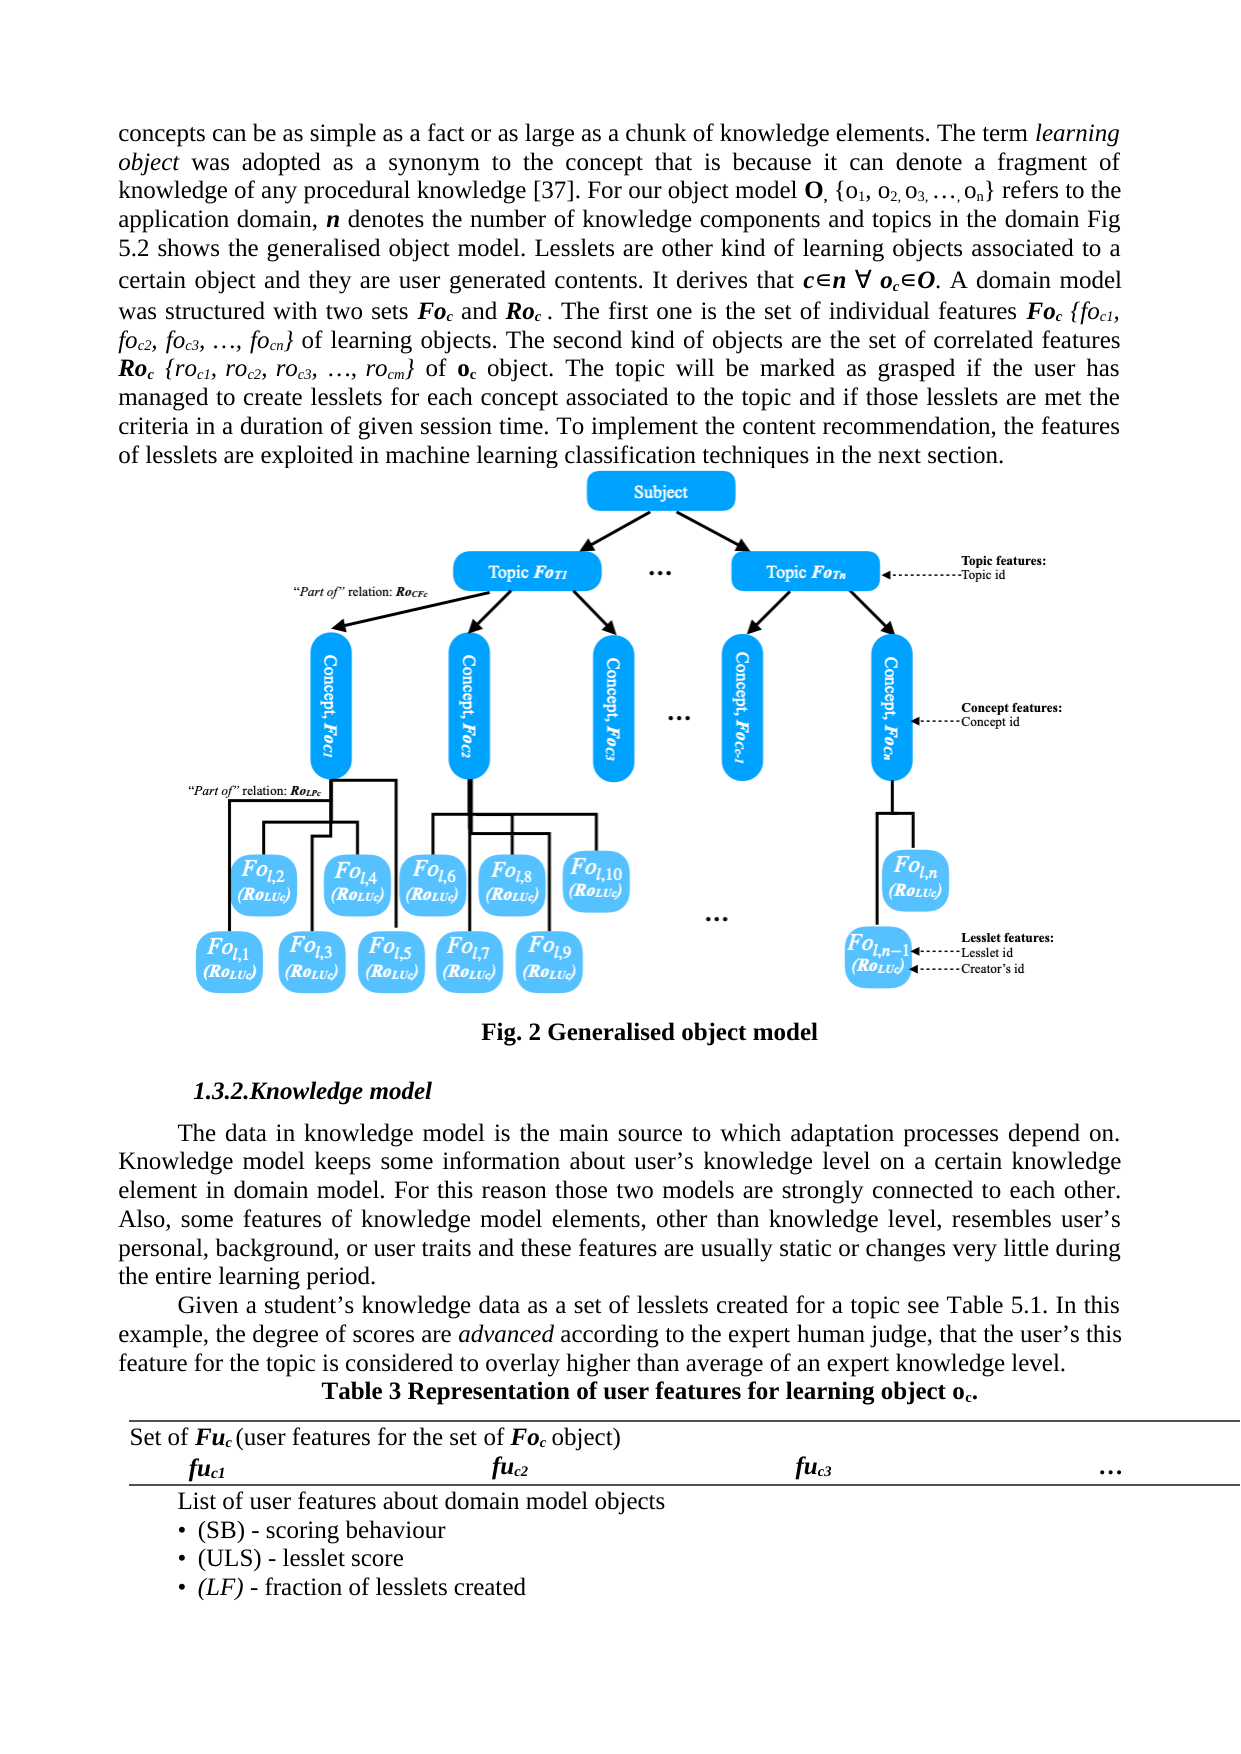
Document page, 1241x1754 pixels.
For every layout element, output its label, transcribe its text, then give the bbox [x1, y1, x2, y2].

table_cell … [1040, 1451, 1240, 1484]
text List of user features about domain model objects [118, 1486, 1122, 1515]
list (ULS) - lesslet score [138, 1543, 1122, 1572]
text Table 3 Representation of user features for learning object oc. [118, 1376, 1122, 1405]
list (SB) - scoring behaviour [138, 1515, 1122, 1543]
text Fig. 2 Generalised object model [118, 1017, 1122, 1045]
picture [178, 468, 1063, 1000]
table_cell fuc3 [736, 1451, 1040, 1484]
text Given a student’s knowledge data as a set of lesslets created for a topic see Table 5.1. In this example, the degree of scores are advanced according to the expert human judge, that the user’s this feature for the topic is considered to overlay higher than average of an expert knowledge level. [118, 1290, 1122, 1376]
table_cell fuc1 [129, 1451, 433, 1484]
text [118, 118, 1122, 468]
list Knowledge model [193, 1076, 1122, 1105]
text The data in knowledge model is the main source to which adaptation processes depend on. Knowledge model keeps some information about user’s knowledge level on a certain knowledge element in domain model. For this reason those two models are strongly connected to each other. Also, some features of knowledge model elements, other than knowledge level, resembles user’s personal, background, or user traits and these features are usually static or changes very little during the entire learning period. [118, 1118, 1122, 1290]
table_cell fuc2 [433, 1451, 736, 1484]
table_header Set of Fuc (user features for the set of Foc object) [129, 1422, 1240, 1451]
list (LF) - fraction of lesslets created [138, 1572, 1122, 1601]
